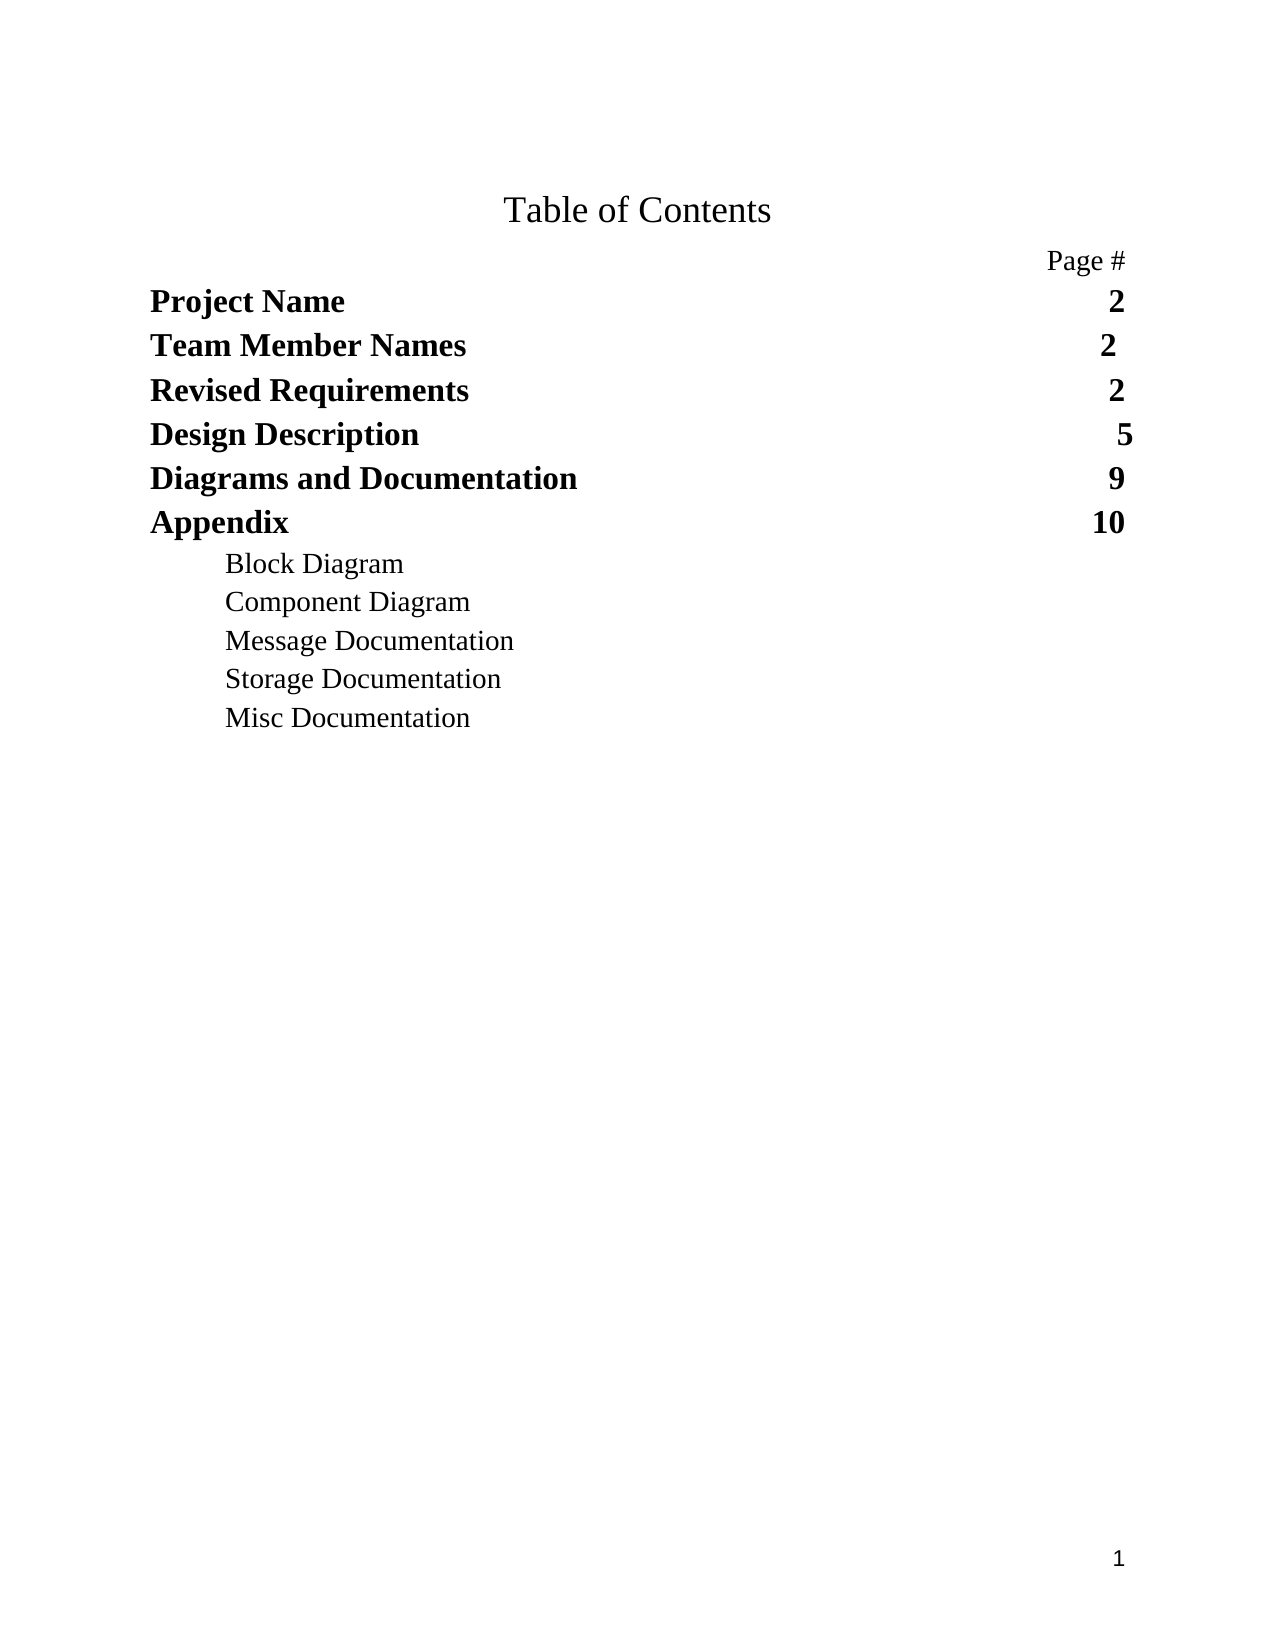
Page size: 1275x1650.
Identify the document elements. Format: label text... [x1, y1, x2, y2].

text Diagrams and Documentation 9 [150, 458, 1125, 496]
text Team Member Names 2 [150, 326, 1125, 364]
text Storage Documentation [225, 662, 1125, 695]
subtitle Table of Contents [150, 187, 1125, 231]
text Misc Documentation [225, 700, 1125, 734]
text Appendix 10 [150, 502, 1125, 540]
text Message Documentation [225, 623, 1125, 657]
text Component Diagram [225, 584, 1125, 618]
text Design Description 5 [150, 414, 1125, 452]
text Revised Requirements 2 [150, 370, 1125, 408]
text Page # [150, 243, 1125, 277]
text Project Name 2 [150, 282, 1125, 320]
text Block Diagram [225, 546, 1125, 579]
